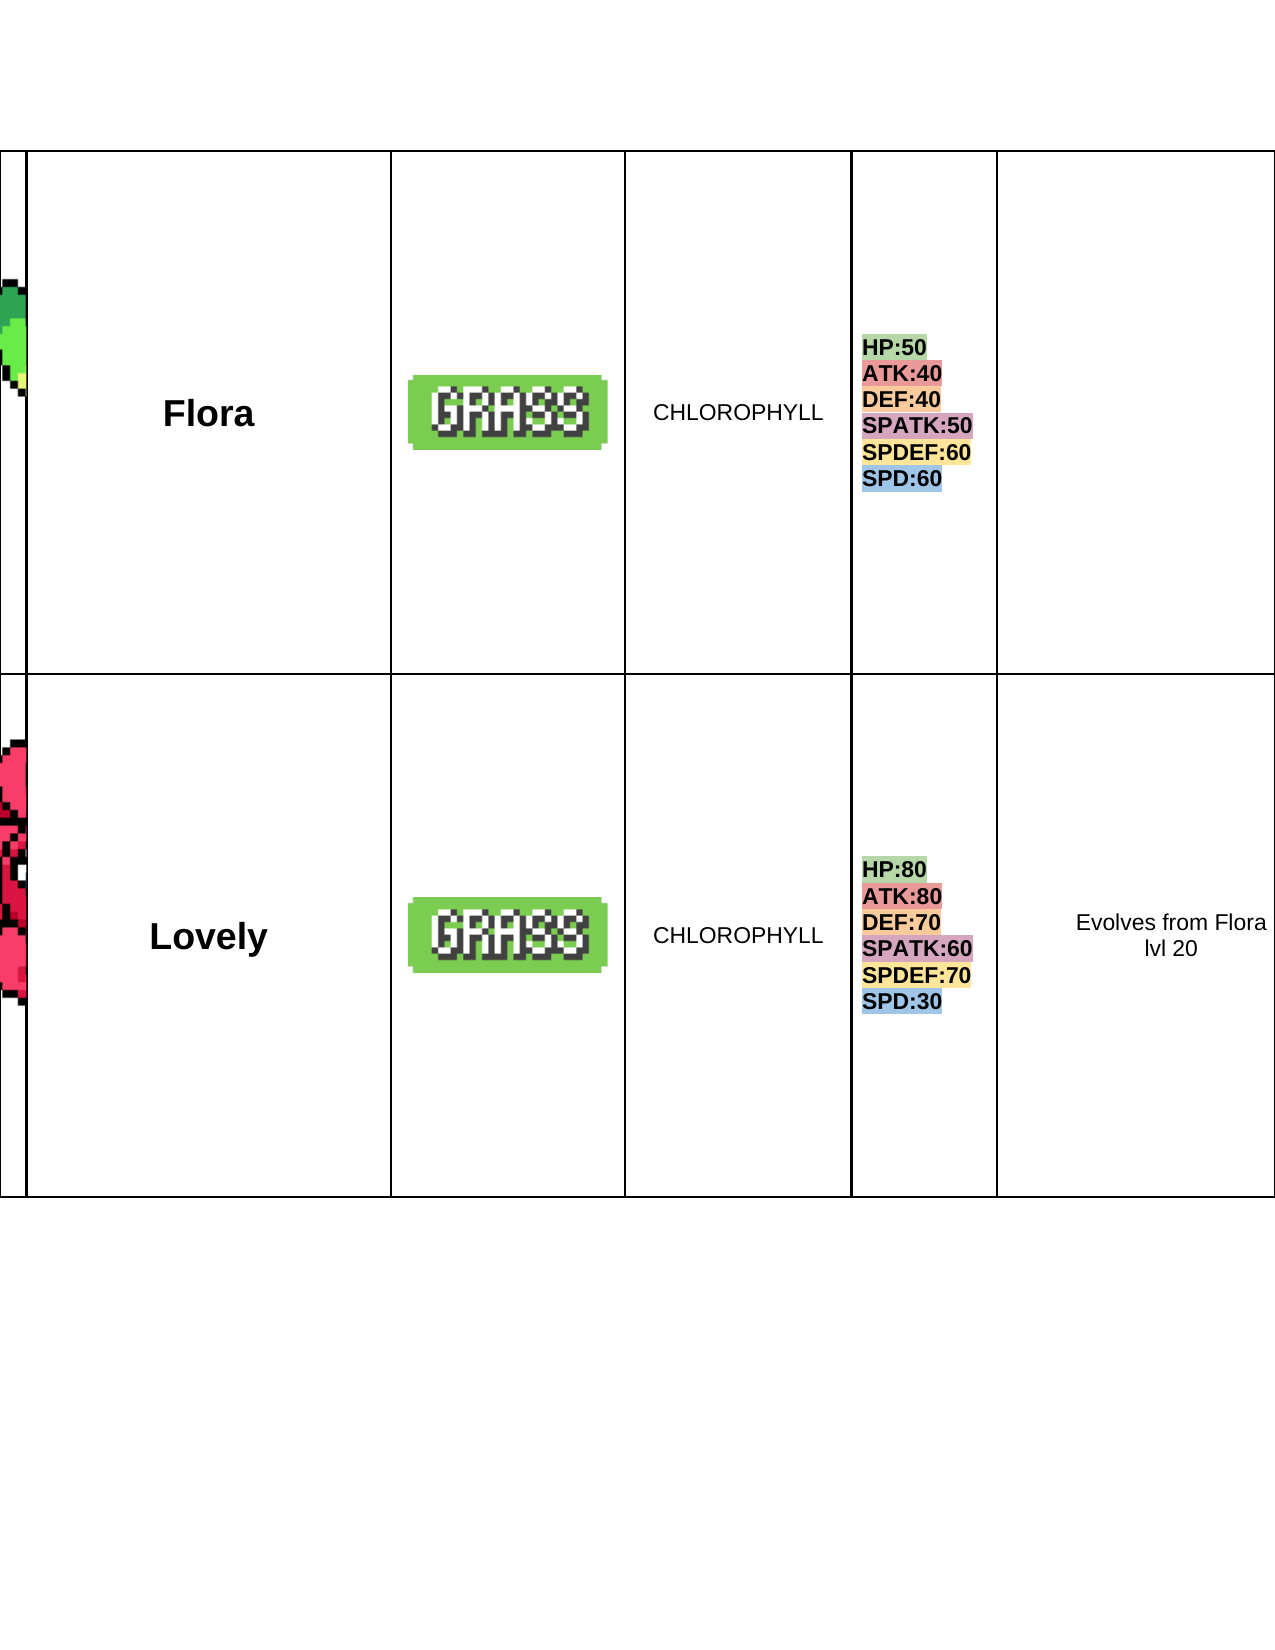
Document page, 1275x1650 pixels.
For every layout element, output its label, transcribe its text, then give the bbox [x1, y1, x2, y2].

table_cell [1, 675, 25, 685]
table_cell HP:50 ATK:40 DEF:40 SPATK:50 SPDEF:60 SPD:60 [853, 152, 996, 673]
picture [407, 375, 608, 450]
table_cell [392, 152, 624, 673]
table_cell [1, 152, 25, 162]
table_cell [998, 152, 1274, 673]
picture [407, 897, 608, 973]
table_cell [392, 675, 624, 1196]
table_cell CHLOROPHYLL [626, 675, 850, 1196]
table_cell [1, 1186, 25, 1196]
table_cell Flora [28, 152, 390, 673]
table_cell [1, 663, 25, 673]
table_cell HP:80 ATK:80 DEF:70 SPATK:60 SPDEF:70 SPD:30 [853, 675, 996, 1196]
picture [0, 685, 27, 1186]
table_cell Lovely [28, 675, 390, 1196]
picture [0, 162, 27, 663]
table_cell Evolves from Flora lvl 20 [998, 675, 1274, 1196]
table_cell CHLOROPHYLL [626, 152, 850, 673]
